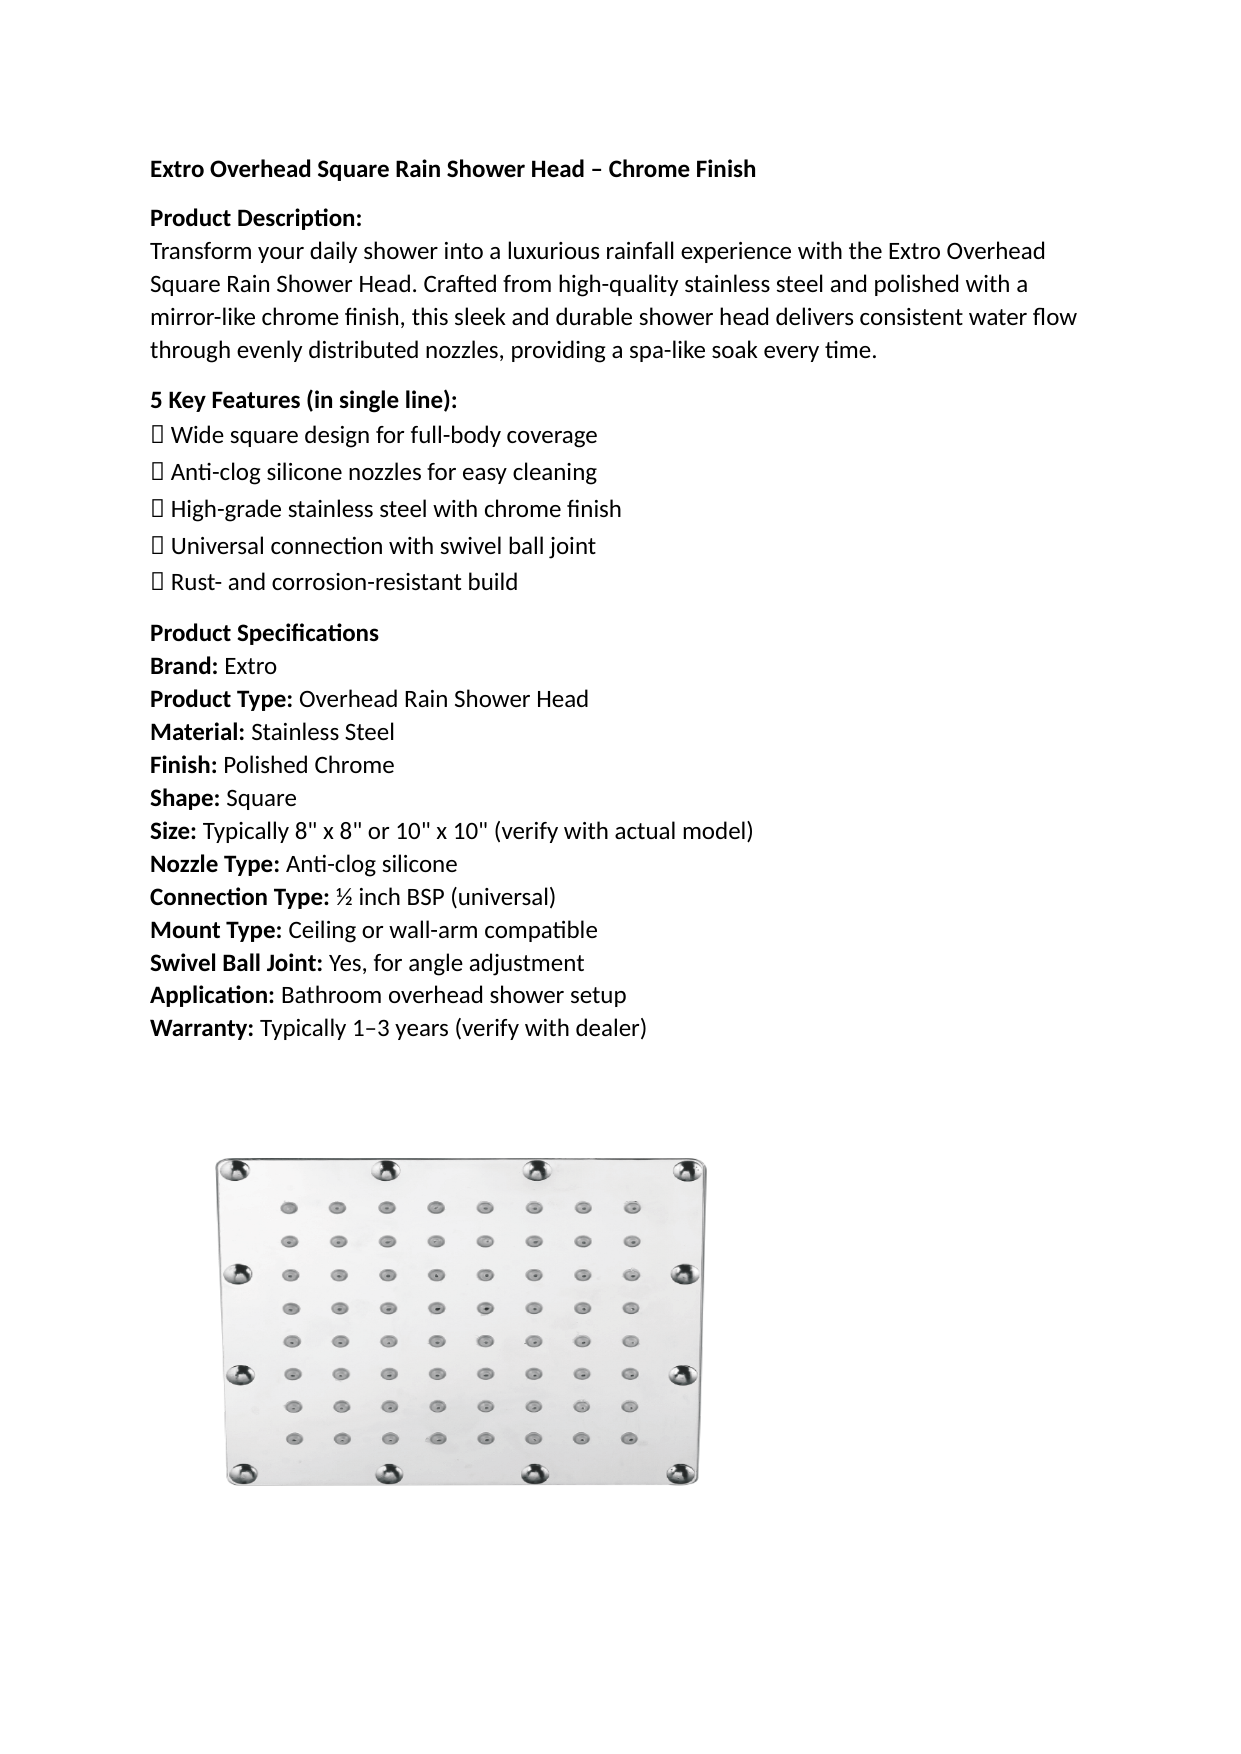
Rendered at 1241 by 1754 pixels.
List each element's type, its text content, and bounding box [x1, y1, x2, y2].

text Product Description: Transform your daily shower into a luxurious rainfall experience with the Extro Overhead Square Rain Shower Head. Crafted from high-quality stainless steel and polished with a mirror-like chrome finish, this sleek and durable shower head delivers consistent water flow through evenly distributed nozzles, providing a spa-like soak every time. [150, 202, 1090, 365]
text Product Specifications Brand: Extro Product Type: Overhead Rain Shower Head Material: Stainless Steel Finish: Polished Chrome Shape: Square Size: Typically 8" x 8" or 10" x 10" (verify with actual model) Nozzle Type: Anti-clog silicone Connection Type: ½ inch BSP (universal) Mount Type: Ceiling or wall-arm compatible Swivel Ball Joint: Yes, for angle adjustment Application: Bathroom overhead shower setup Warranty: Typically 1–3 years (verify with dealer) [150, 617, 1090, 1043]
picture [150, 1111, 771, 1541]
text 5 Key Features (in single line): ✅ Wide square design for full-body coverage ✅ Anti-clog silicone nozzles for easy cleaning ✅ High-grade stainless steel with chrome finish ✅ Universal connection with swivel ball joint ✅ Rust- and corrosion-resistant build [150, 384, 1090, 598]
text Extro Overhead Square Rain Shower Head – Chrome Finish [150, 153, 1090, 183]
